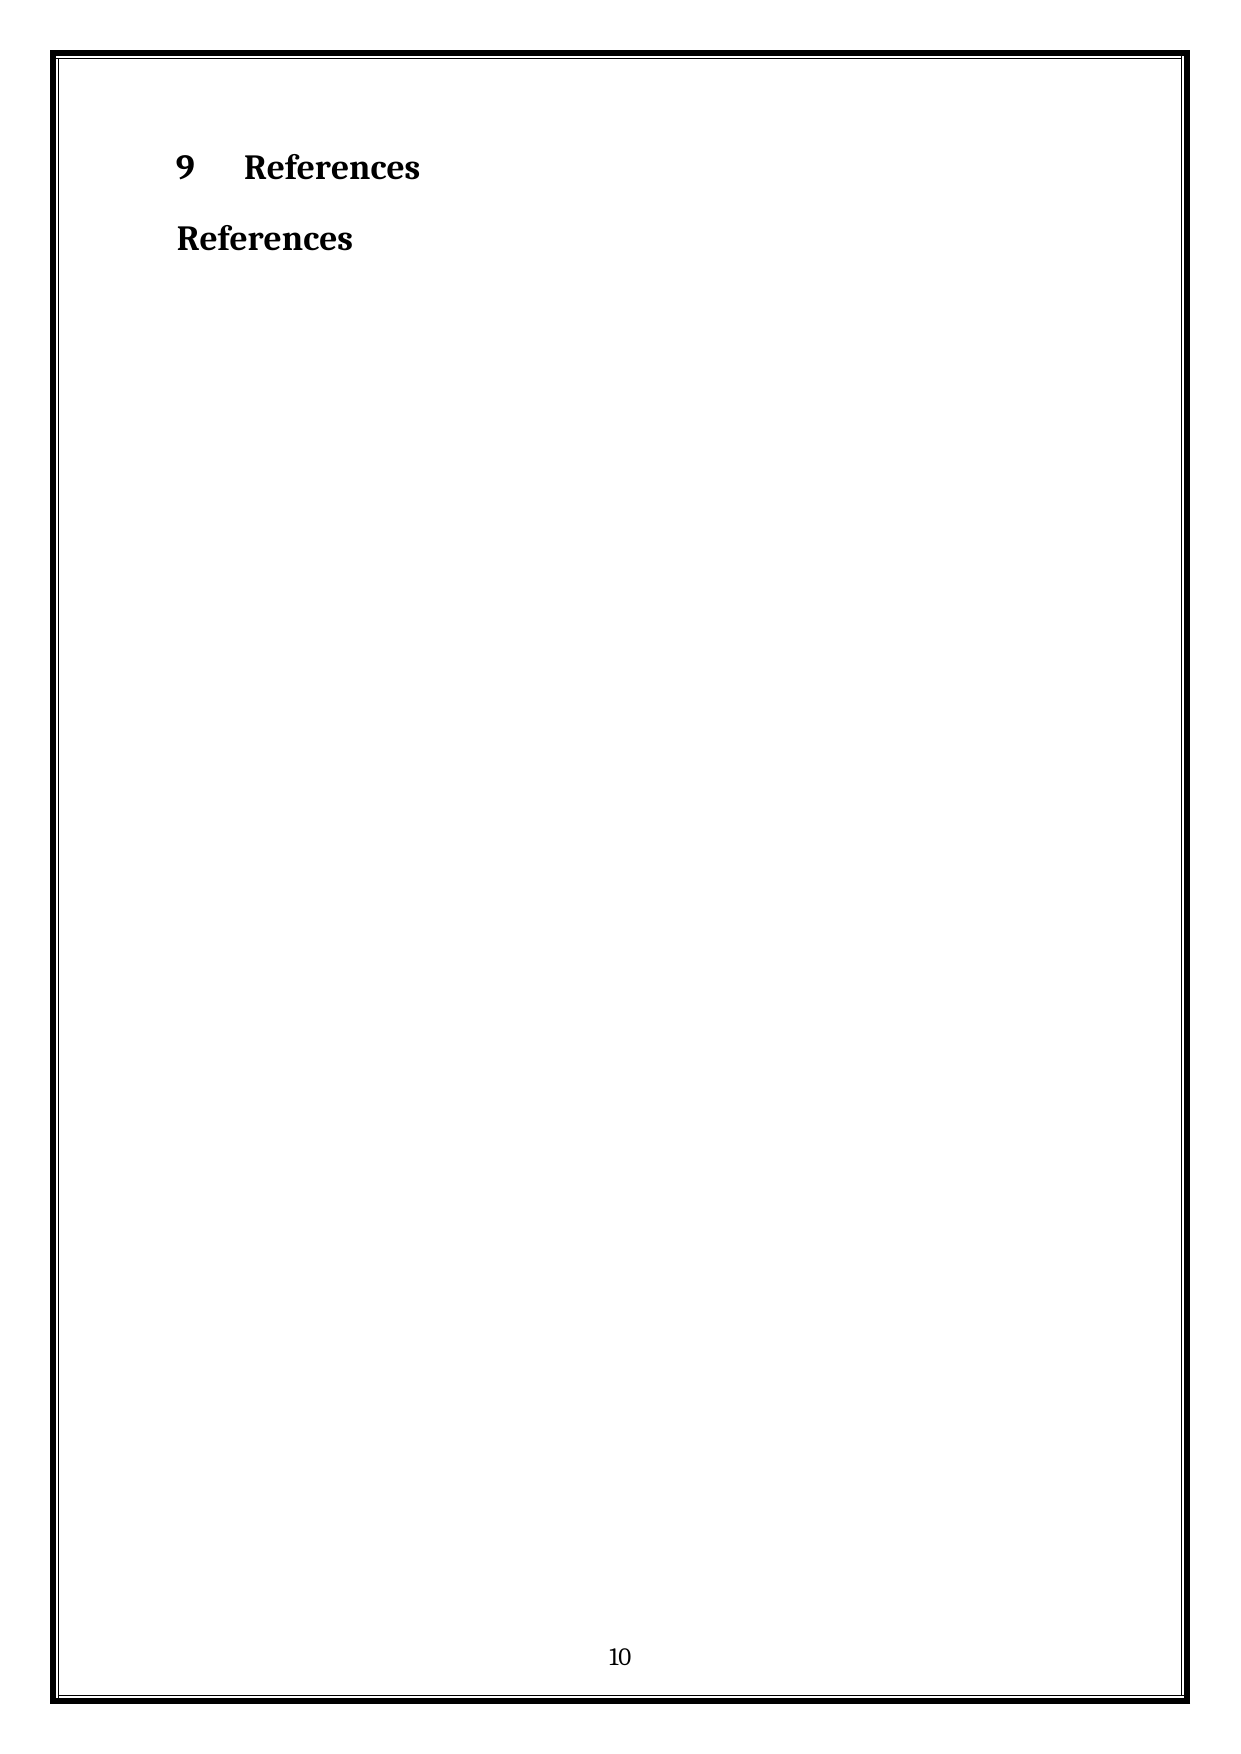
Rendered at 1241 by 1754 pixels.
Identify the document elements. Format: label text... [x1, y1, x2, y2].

subtitle References [177, 218, 1063, 259]
text 9 References [176, 148, 1063, 189]
